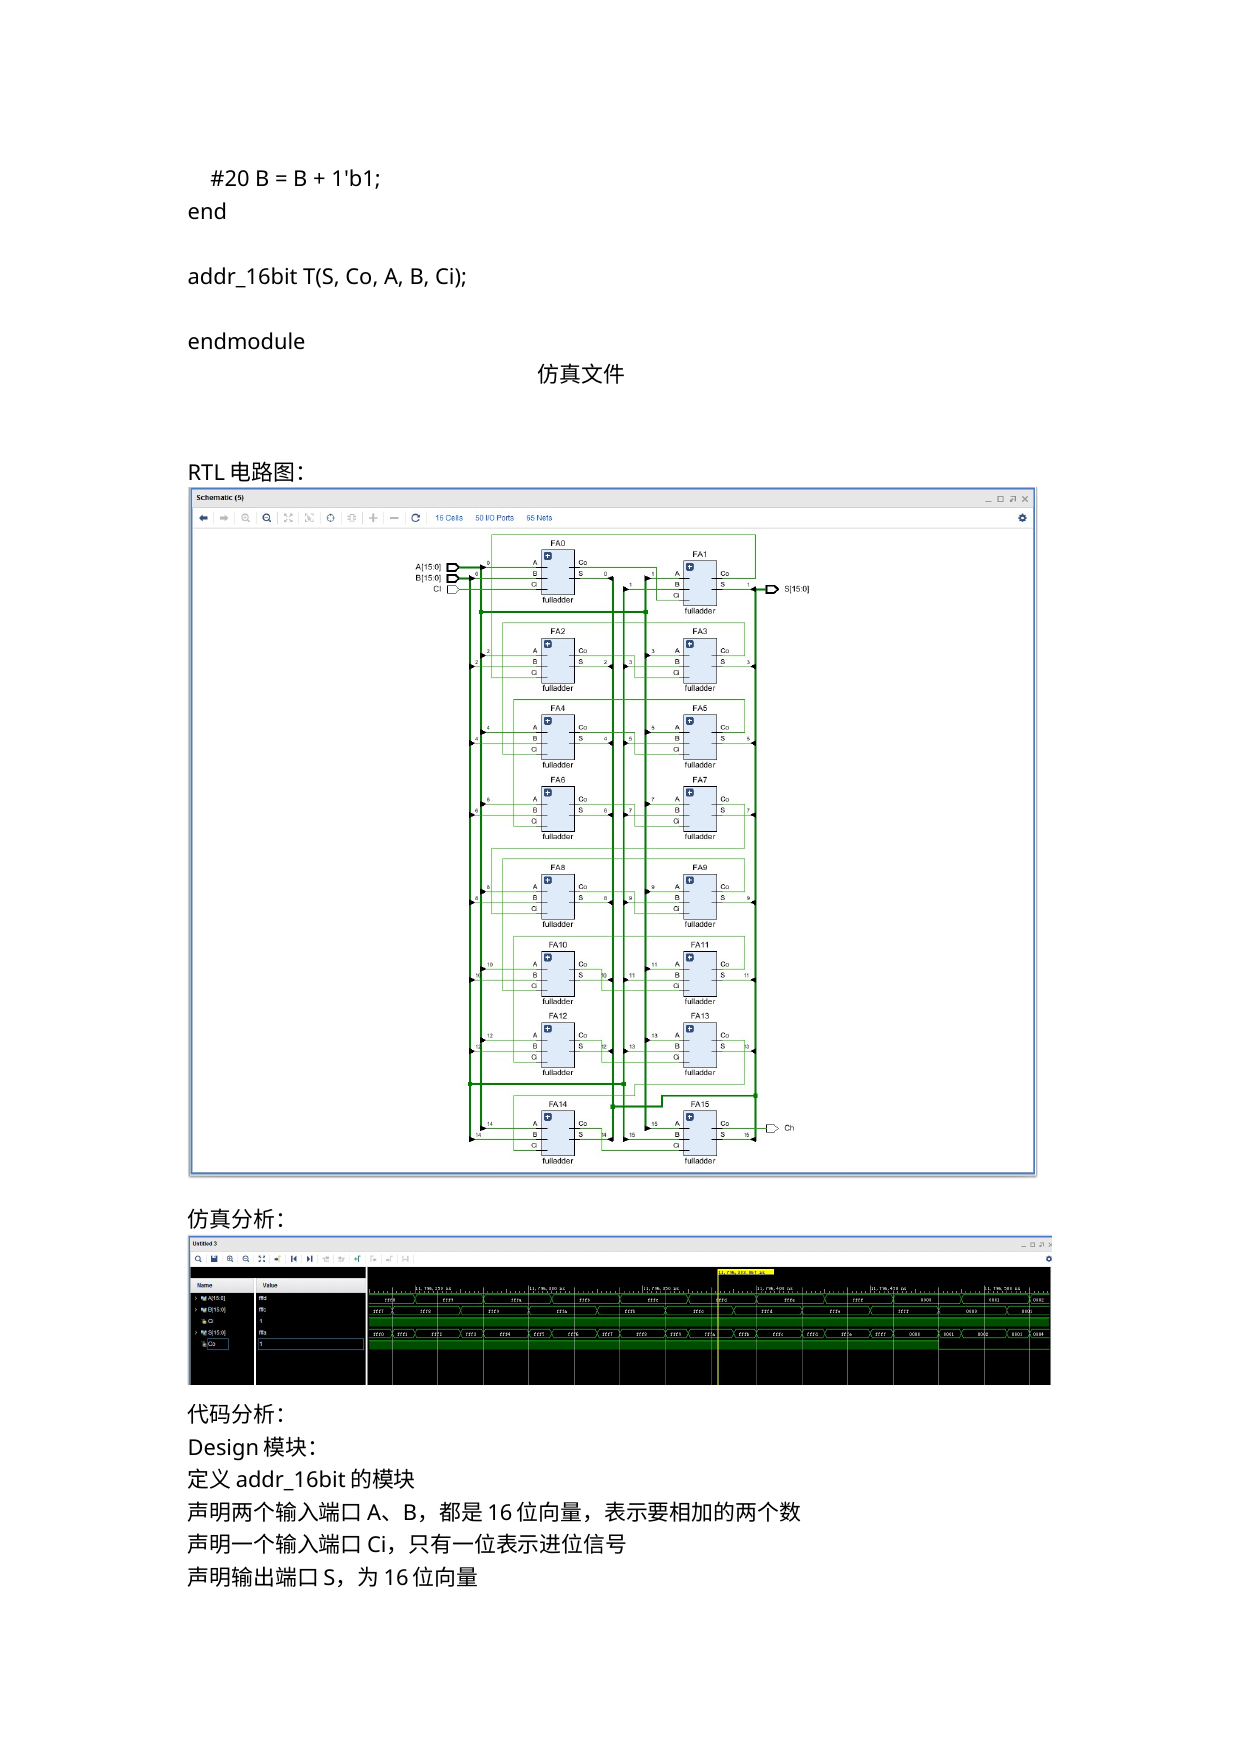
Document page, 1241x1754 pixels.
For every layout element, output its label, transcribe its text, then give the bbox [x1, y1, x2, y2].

text end [187, 194, 1053, 227]
picture [187, 1234, 1052, 1385]
text 代码分析： [187, 1397, 1053, 1429]
text 定义addr_16bit的模块 [187, 1462, 1053, 1494]
text RTL电路图： [187, 454, 1053, 487]
text 仿真文件 [494, 357, 1053, 389]
text 仿真分析： [187, 1202, 1053, 1234]
text 声明一个输入端口Ci，只有一位表示进位信号 [187, 1527, 1053, 1559]
picture [187, 487, 1038, 1179]
text #20 B = B + 1'b1; [187, 162, 1053, 194]
text 声明两个输入端口A、B，都是16位向量，表示要相加的两个数 [187, 1494, 1053, 1527]
text endmodule [187, 324, 1053, 357]
text Design模块： [187, 1429, 1053, 1462]
text 声明输出端口S，为16位向量 [187, 1559, 1053, 1592]
text addr_16bit T(S, Co, A, B, Ci); [187, 259, 1053, 292]
